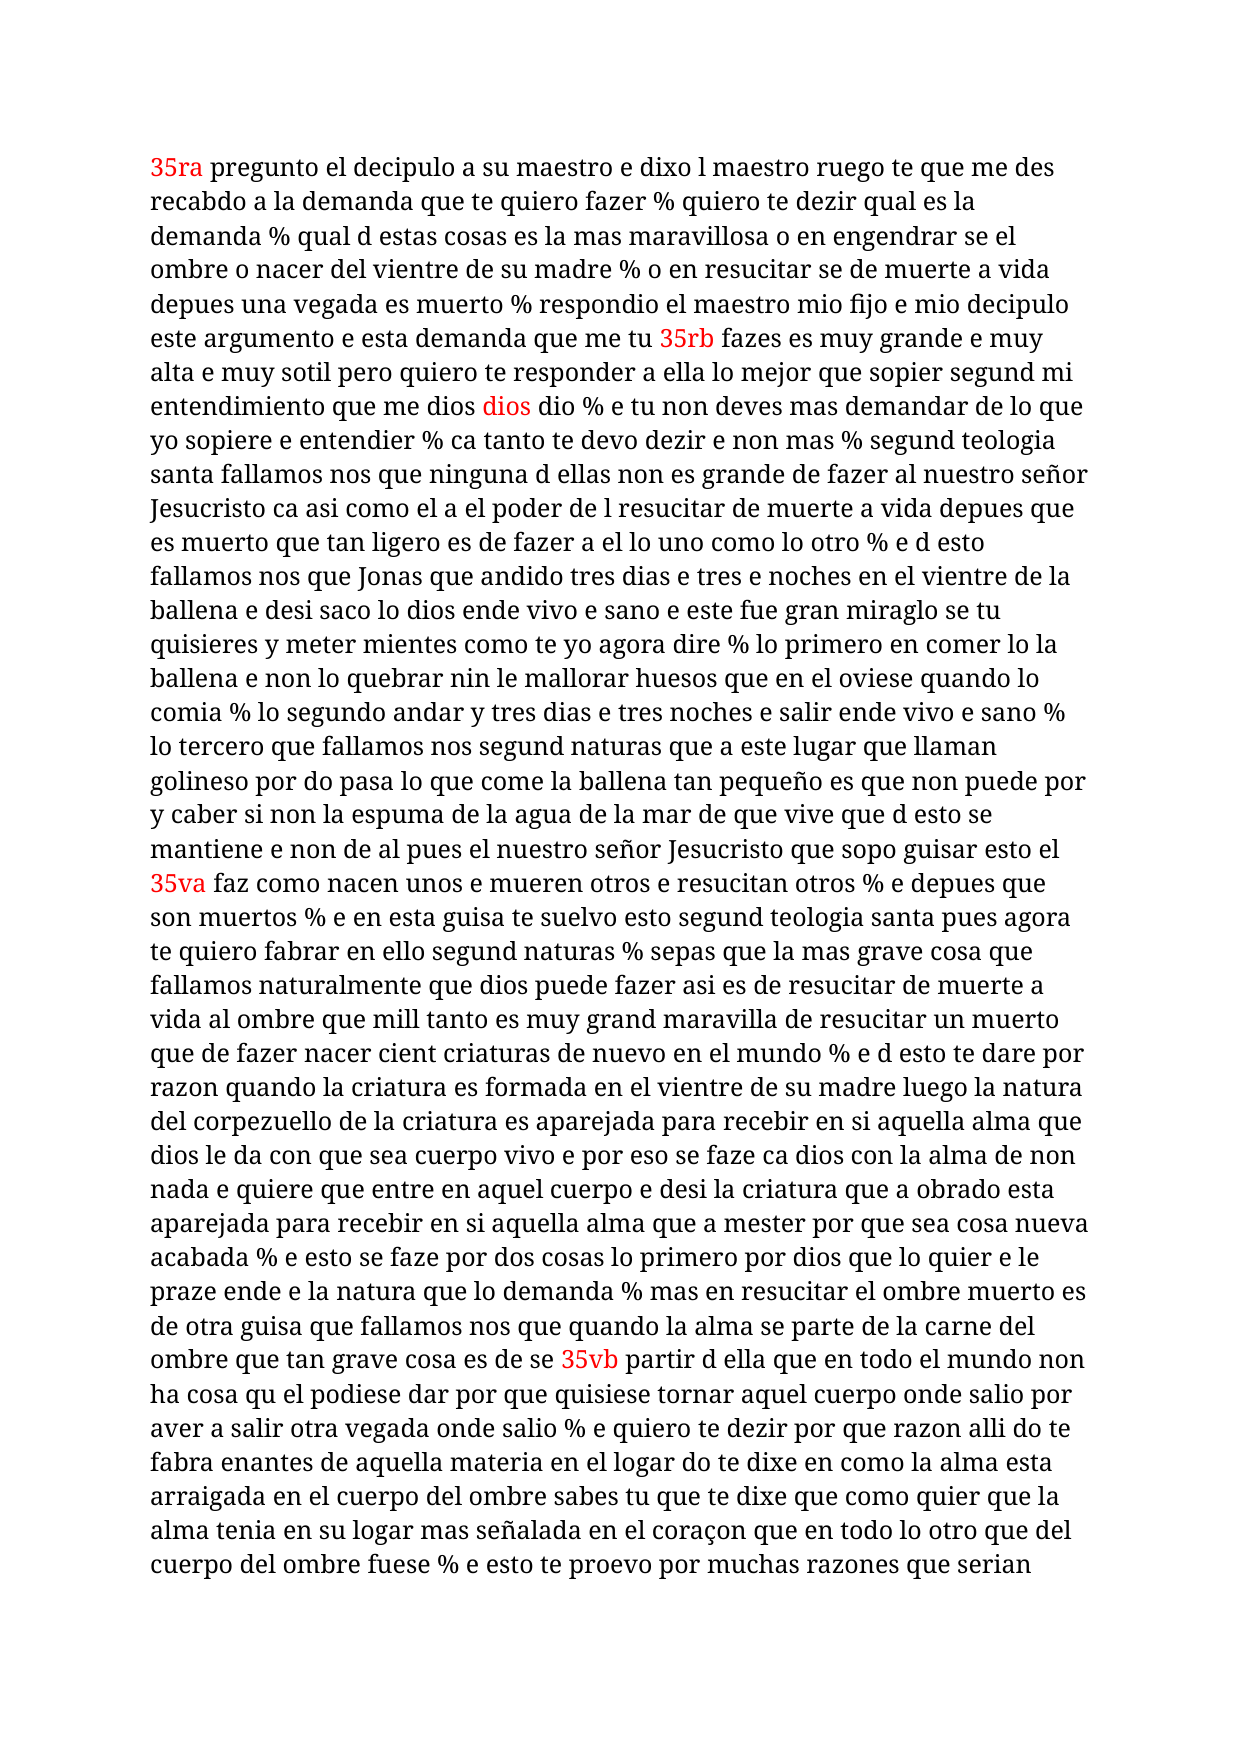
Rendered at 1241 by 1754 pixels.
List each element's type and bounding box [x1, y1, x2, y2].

text [150, 150, 1090, 1581]
